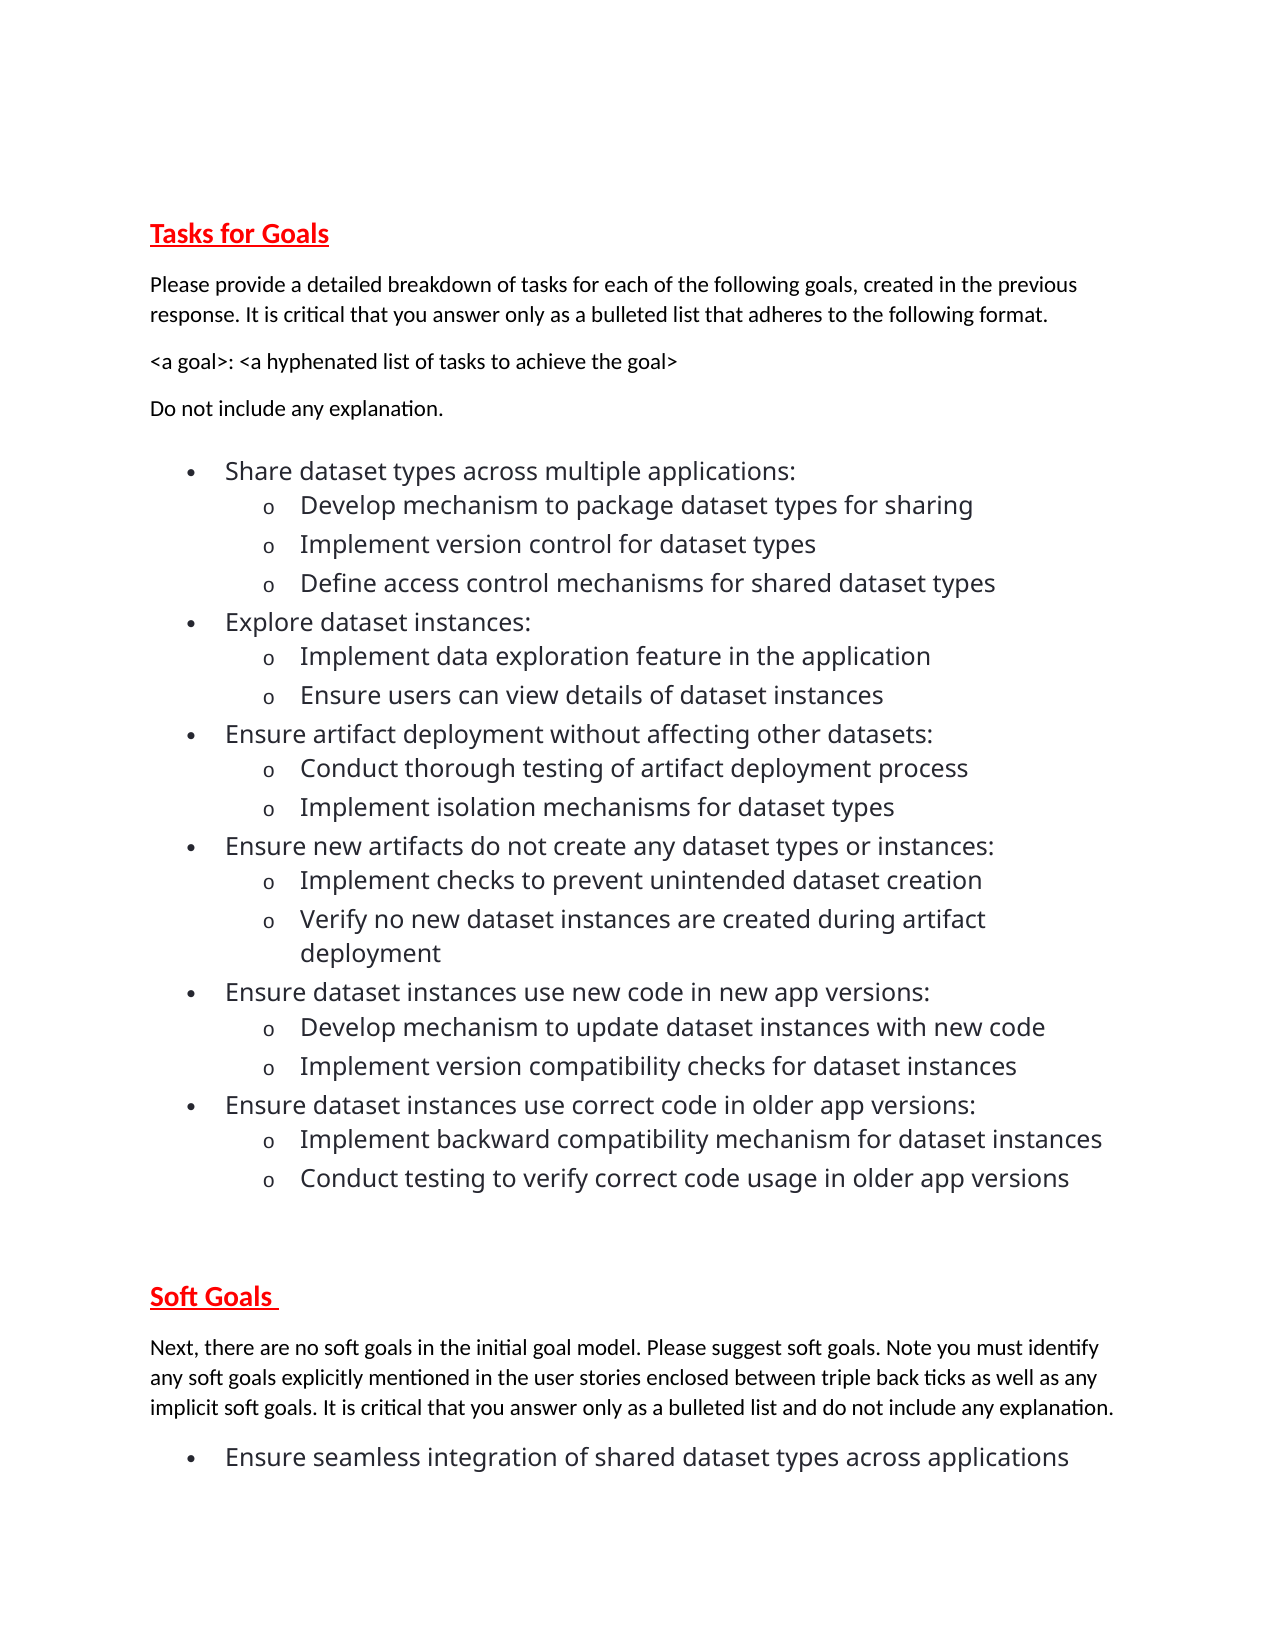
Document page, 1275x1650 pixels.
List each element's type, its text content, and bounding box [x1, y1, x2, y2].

list Ensure new artifacts do not create any dataset types or instances: [187, 829, 1125, 863]
list Ensure dataset instances use new code in new app versions: [187, 975, 1125, 1009]
list Ensure dataset instances use correct code in older app versions: [187, 1087, 1125, 1121]
text <a goal>: <a hyphenated list of tasks to achieve the goal> [150, 347, 1125, 375]
list Implement isolation mechanisms for dataset types [262, 790, 1125, 824]
text Next, there are no soft goals in the initial goal model. Please suggest soft goals. Note you must identify any soft goals explicitly mentioned in the user stories enclosed between triple back ticks as well as any implicit soft goals. It is critical that you answer only as a bulleted list and do not include any explanation. [150, 1333, 1125, 1421]
list Ensure artifact deployment without affecting other datasets: [187, 717, 1125, 751]
list Ensure users can view details of dataset instances [262, 678, 1125, 712]
text Please provide a detailed breakdown of tasks for each of the following goals, created in the previous response. It is critical that you answer only as a bulleted list that adheres to the following format. [150, 270, 1125, 328]
list Conduct testing to verify correct code usage in older app versions [262, 1160, 1125, 1194]
list Implement version control for dataset types [262, 526, 1125, 560]
list Implement backward compatibility mechanism for dataset instances [262, 1121, 1125, 1155]
list Implement data exploration feature in the application [262, 638, 1125, 673]
list Develop mechanism to package dataset types for sharing [262, 487, 1125, 521]
text Soft Goals [150, 1278, 1125, 1313]
list Define access control mechanisms for shared dataset types [262, 565, 1125, 599]
list Explore dataset instances: [187, 604, 1125, 638]
list Ensure seamless integration of shared dataset types across applications [187, 1440, 1125, 1474]
text Do not include any explanation. [150, 394, 1125, 422]
list Develop mechanism to update dataset instances with new code [262, 1009, 1125, 1043]
list Conduct thorough testing of artifact deployment process [262, 751, 1125, 785]
list Share dataset types across multiple applications: [187, 453, 1125, 487]
list Verify no new dataset instances are created during artifact deployment [262, 902, 1125, 970]
list Implement checks to prevent unintended dataset creation [262, 863, 1125, 897]
list Implement version compatibility checks for dataset instances [262, 1048, 1125, 1082]
text Tasks for Goals [150, 215, 1125, 250]
